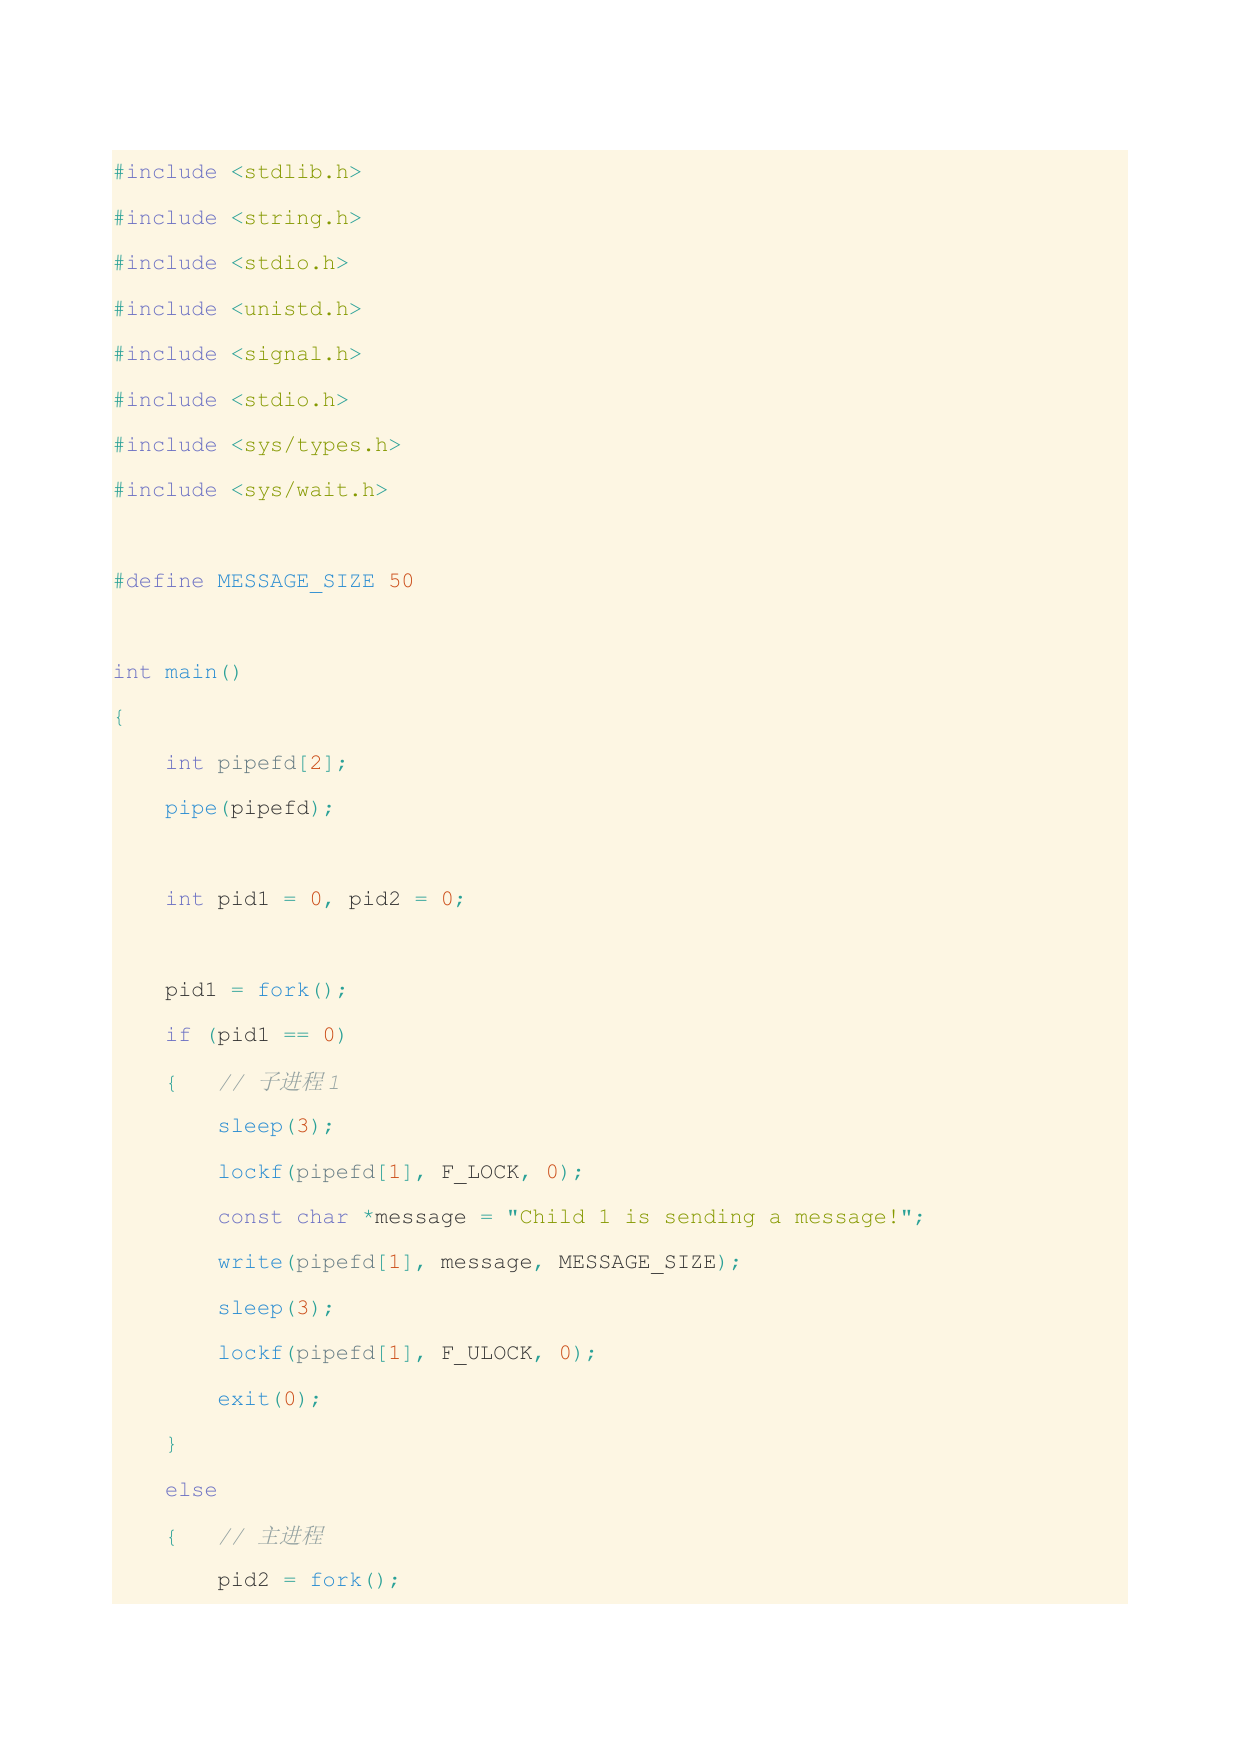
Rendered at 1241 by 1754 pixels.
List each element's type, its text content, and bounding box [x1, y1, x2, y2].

text #include <stdio.h> [112, 377, 1128, 423]
text exit(0); [112, 1377, 1128, 1422]
text else [112, 1467, 1128, 1513]
text #define MESSAGE_SIZE 50 [112, 559, 1128, 604]
text const char *message = "Child 1 is sending a message!"; [112, 1195, 1128, 1240]
text #include <sys/wait.h> [112, 468, 1128, 514]
text } [112, 1422, 1128, 1467]
text sleep(3); [112, 1286, 1128, 1331]
text #include <signal.h> [112, 332, 1128, 377]
text sleep(3); [112, 1104, 1128, 1149]
text int pid1 = 0, pid2 = 0; [112, 877, 1128, 922]
text int pipefd[2]; [112, 741, 1128, 786]
text { // 子进程1 [112, 1059, 1128, 1104]
text if (pid1 == 0) [112, 1013, 1128, 1059]
text { // 主进程 [112, 1513, 1128, 1558]
text lockf(pipefd[1], F_LOCK, 0); [112, 1149, 1128, 1195]
text int main() [112, 650, 1128, 695]
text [112, 1240, 1128, 1286]
text #include <stdlib.h> [112, 150, 1128, 196]
text { [112, 695, 1128, 741]
text pid1 = fork(); [112, 968, 1128, 1013]
text #include <sys/types.h> [112, 423, 1128, 468]
text pid2 = fork(); [112, 1558, 1128, 1604]
text #include <unistd.h> [112, 287, 1128, 332]
text #include <stdio.h> [112, 241, 1128, 287]
text #include <string.h> [112, 196, 1128, 241]
text pipe(pipefd); [112, 786, 1128, 832]
text lockf(pipefd[1], F_ULOCK, 0); [112, 1331, 1128, 1377]
